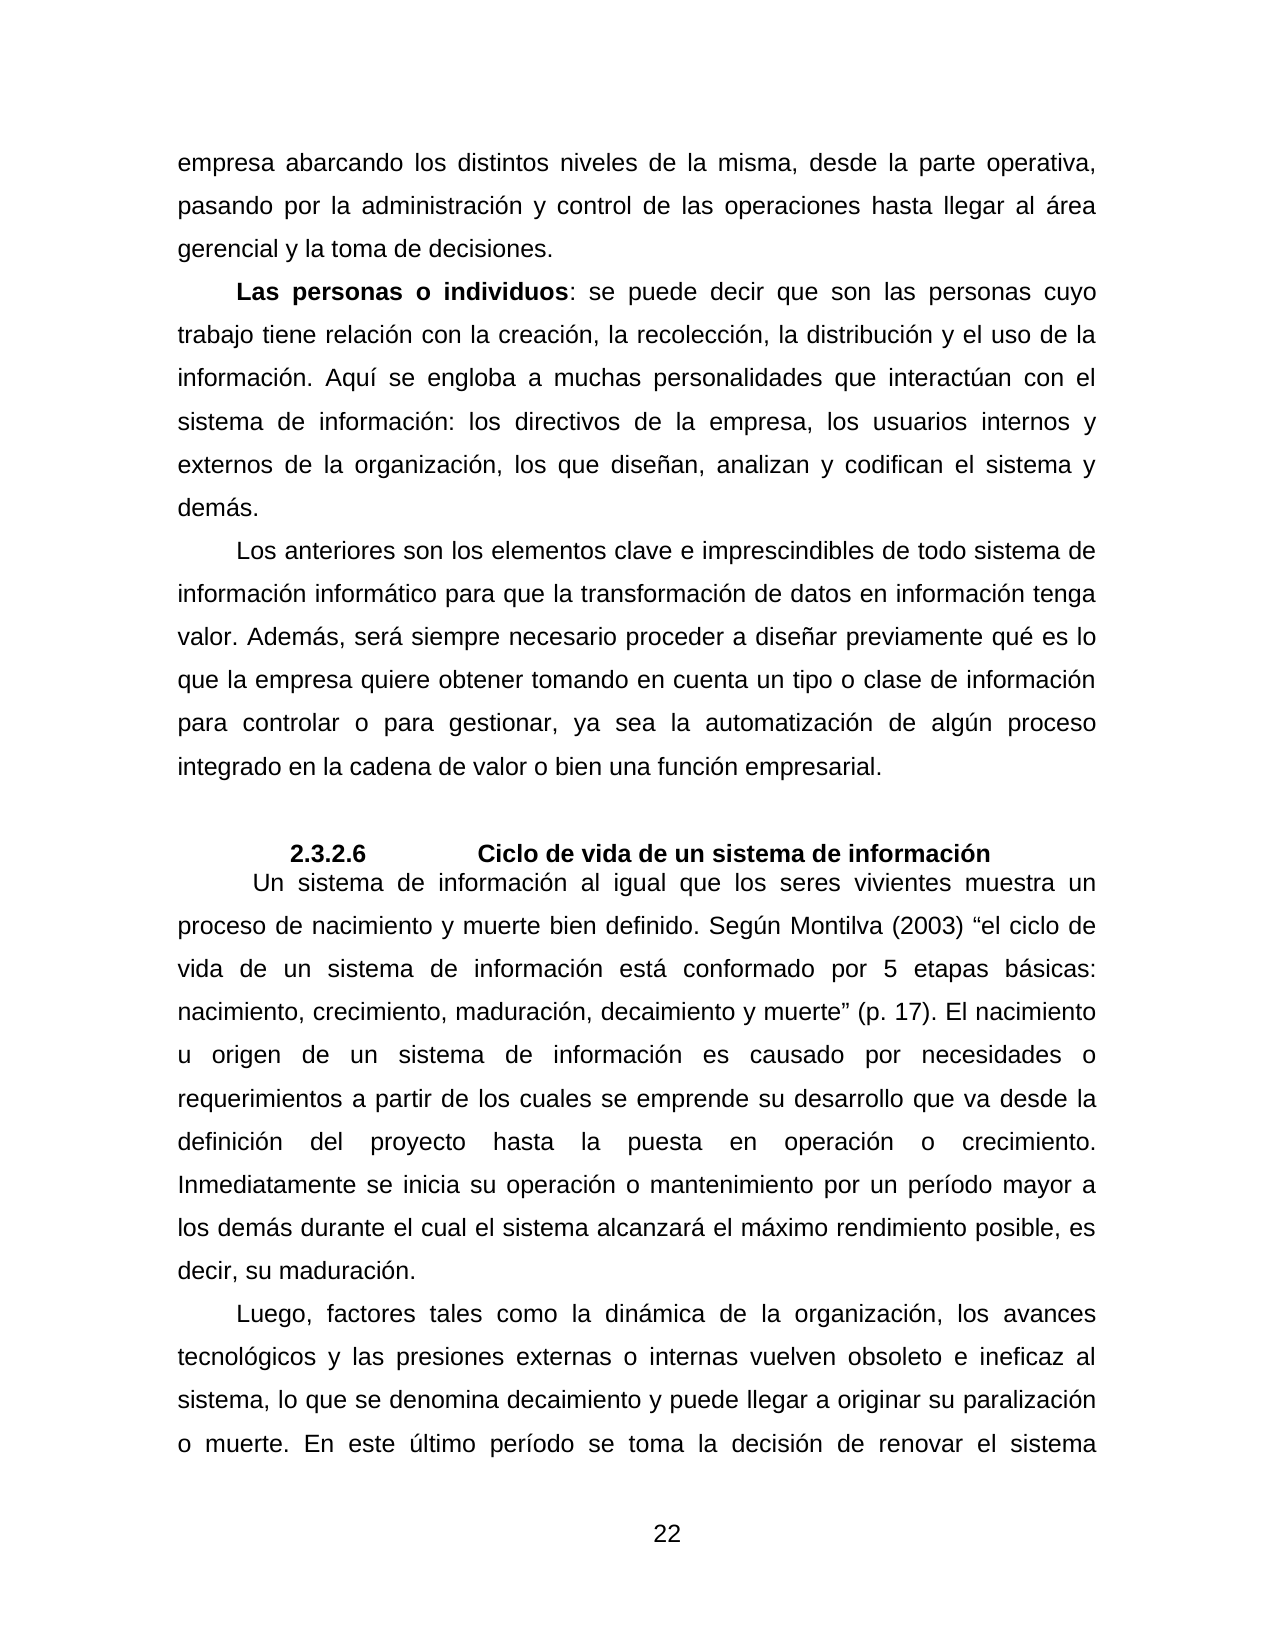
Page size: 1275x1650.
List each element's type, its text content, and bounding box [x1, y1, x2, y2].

text Los anteriores son los elementos clave e imprescindibles de todo sistema de información informático para que la transformación de datos en información tenga valor. Además, será siempre necesario proceder a diseñar previamente qué es lo que la empresa quiere obtener tomando en cuenta un tipo o clase de información para controlar o para gestionar, ya sea la automatización de algún proceso integrado en la cadena de valor o bien una función empresarial. [177, 536, 1098, 780]
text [177, 1299, 1098, 1457]
text Las personas o individuos: se puede decir que son las personas cuyo trabajo tiene relación con la creación, la recolección, la distribución y el uso de la información. Aquí se engloba a muchas personalidades que interactúan con el sistema de información: los directivos de la empresa, los usuarios internos y externos de la organización, los que diseñan, analizan y codifican el sistema y demás. [177, 277, 1098, 521]
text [177, 148, 1098, 263]
text Un sistema de información al igual que los seres vivientes muestra un proceso de nacimiento y muerte bien definido. Según Montilva (2003) “el ciclo de vida de un sistema de información está conformado por 5 etapas básicas: nacimiento, crecimiento, maduración, decaimiento y muerte” (p. 17). El nacimiento u origen de un sistema de información es causado por necesidades o requerimientos a partir de los cuales se emprende su desarrollo que va desde la definición del proyecto hasta la puesta en operación o crecimiento. Inmediatamente se inicia su operación o mantenimiento por un período mayor a los demás durante el cual el sistema alcanzará el máximo rendimiento posible, es decir, su maduración. [177, 868, 1098, 1285]
subtitle Ciclo de vida de un sistema de información [290, 839, 1098, 868]
